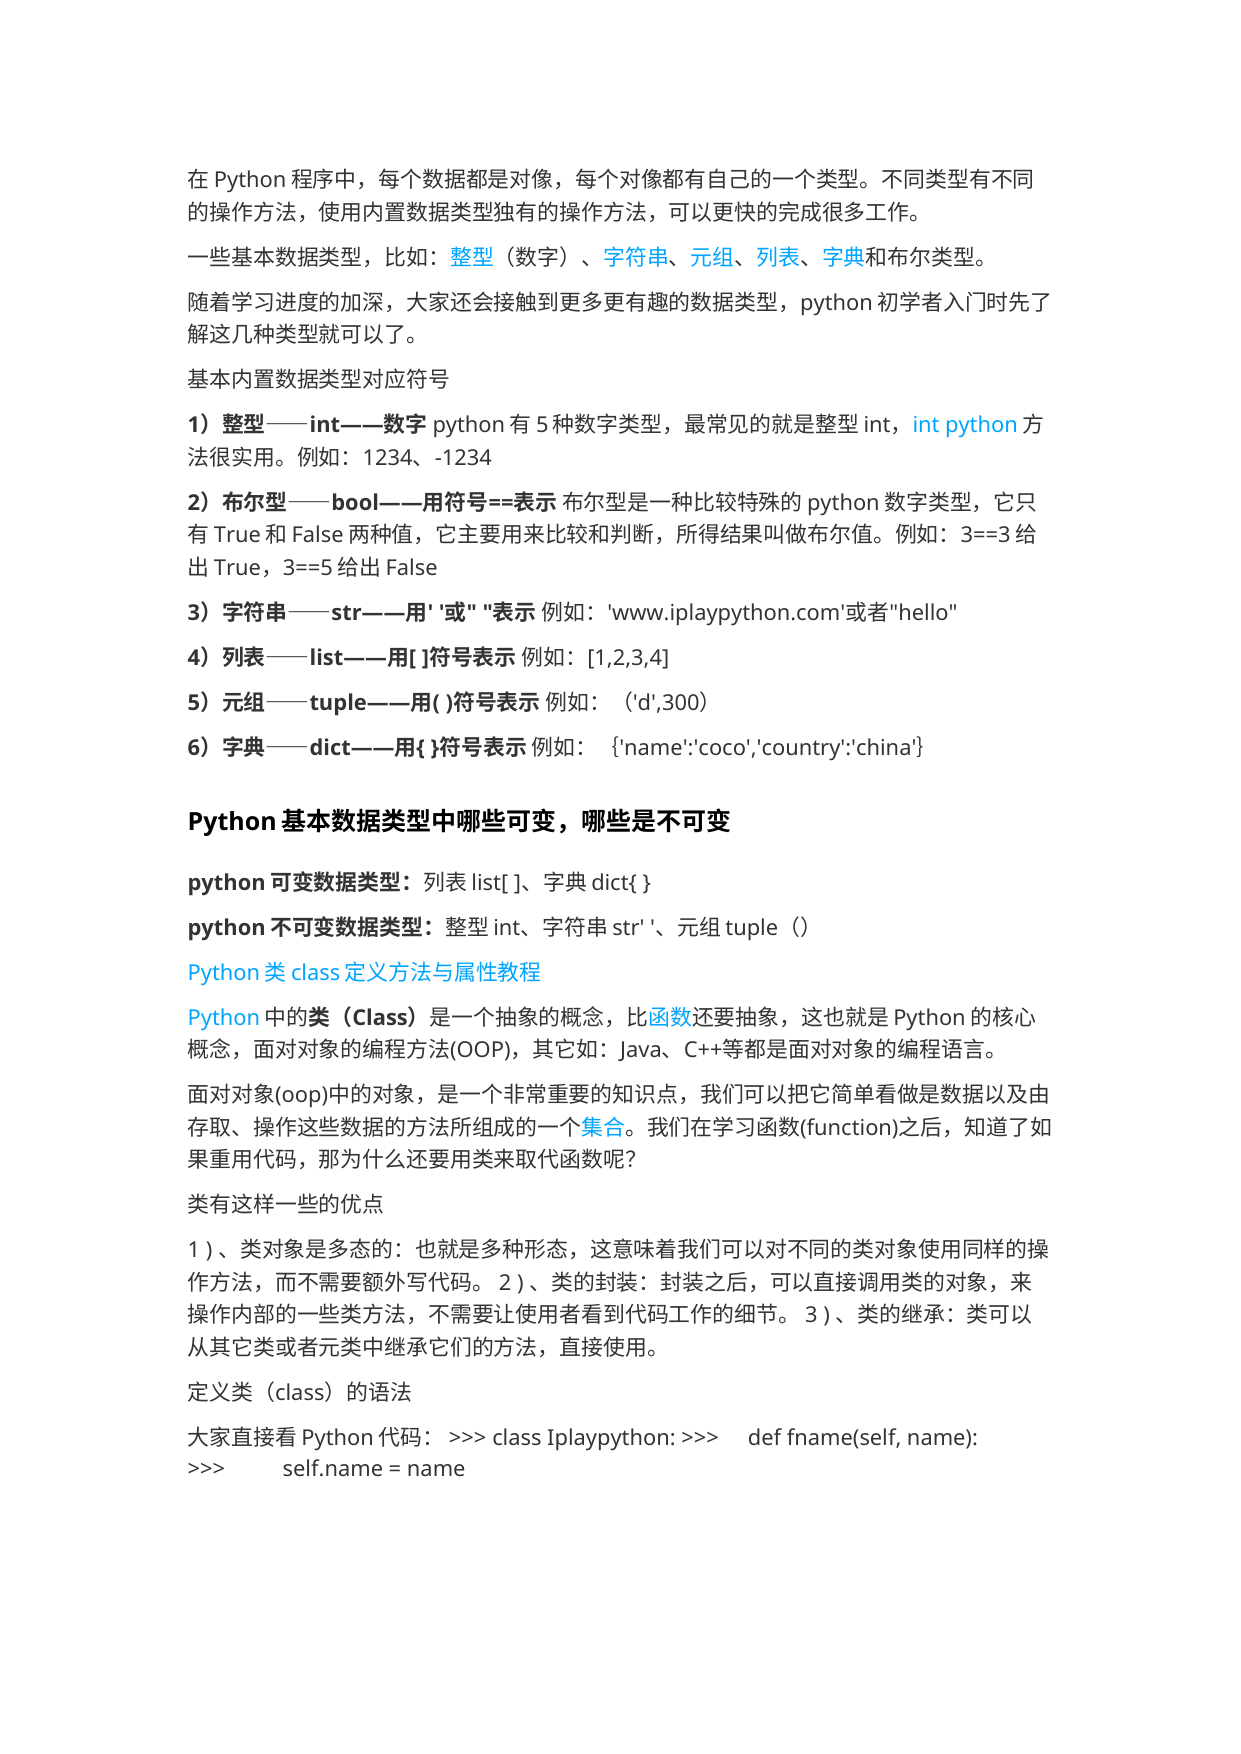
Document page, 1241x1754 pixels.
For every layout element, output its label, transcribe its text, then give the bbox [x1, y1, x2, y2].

text 1）整型——int——数字 python有5种数字类型，最常见的就是整型int，int python方法很实用。例如：1234、-1234 [187, 407, 1053, 472]
text 一些基本数据类型，比如：整型（数字）、字符串、元组、列表、字典和布尔类型。 [187, 239, 1053, 272]
text 1 ) 、类对象是多态的：也就是多种形态，这意味着我们可以对不同的类对象使用同样的操作方法，而不需要额外写代码。 2 ) 、类的封装：封装之后，可以直接调用类的对象，来操作内部的一些类方法，不需要让使用者看到代码工作的细节。 3 ) 、类的继承：类可以从其它类或者元类中继承它们的方法，直接使用。 [187, 1232, 1053, 1362]
text 定义类（class）的语法 [187, 1374, 1053, 1407]
text 在Python程序中，每个数据都是对像，每个对像都有自己的一个类型。不同类型有不同的操作方法，使用内置数据类型独有的操作方法，可以更快的完成很多工作。 [187, 162, 1053, 227]
text 面对对象(oop)中的对象，是一个非常重要的知识点，我们可以把它简单看做是数据以及由存取、操作这些数据的方法所组成的一个集合。我们在学习函数(function)之后，知道了如果重用代码，那为什么还要用类来取代函数呢？ [187, 1077, 1053, 1174]
text 2）布尔型——bool——用符号==表示 布尔型是一种比较特殊的python数字类型，它只有True和False两种值，它主要用来比较和判断，所得结果叫做布尔值。例如：3==3给出True，3==5给出False [187, 484, 1053, 582]
text 随着学习进度的加深，大家还会接触到更多更有趣的数据类型，python初学者入门时先了解这几种类型就可以了。 [187, 284, 1053, 349]
subtitle Python基本数据类型中哪些可变，哪些是不可变 [187, 787, 1053, 852]
text python不可变数据类型：整型int、字符串str' '、元组tuple（） [187, 909, 1053, 942]
text 类有这样一些的优点 [187, 1187, 1053, 1219]
text 3）字符串——str——用' '或" "表示 例如：'www.iplaypython.com'或者"hello" [187, 594, 1053, 627]
text 4）列表——list——用[ ]符号表示 例如：[1,2,3,4] [187, 639, 1053, 672]
text 基本内置数据类型对应符号 [187, 362, 1053, 394]
text 6）字典——dict——用{ }符号表示 例如：｛'name':'coco','country':'china'｝ [187, 729, 1053, 762]
text Python中的类（Class）是一个抽象的概念，比函数还要抽象，这也就是Python的核心概念，面对对象的编程方法(OOP)，其它如：Java、C++等都是面对对象的编程语言。 [187, 999, 1053, 1064]
text 5）元组——tuple——用( )符号表示 例如：（'d',300） [187, 684, 1053, 717]
text Python类class定义方法与属性教程 [187, 954, 1053, 987]
text 大家直接看Python代码： >>> class Iplaypython: >>> def fname(self, name): >>> self.name = name [187, 1419, 1053, 1484]
text python可变数据类型：列表list[ ]、字典dict{ } [187, 864, 1053, 897]
